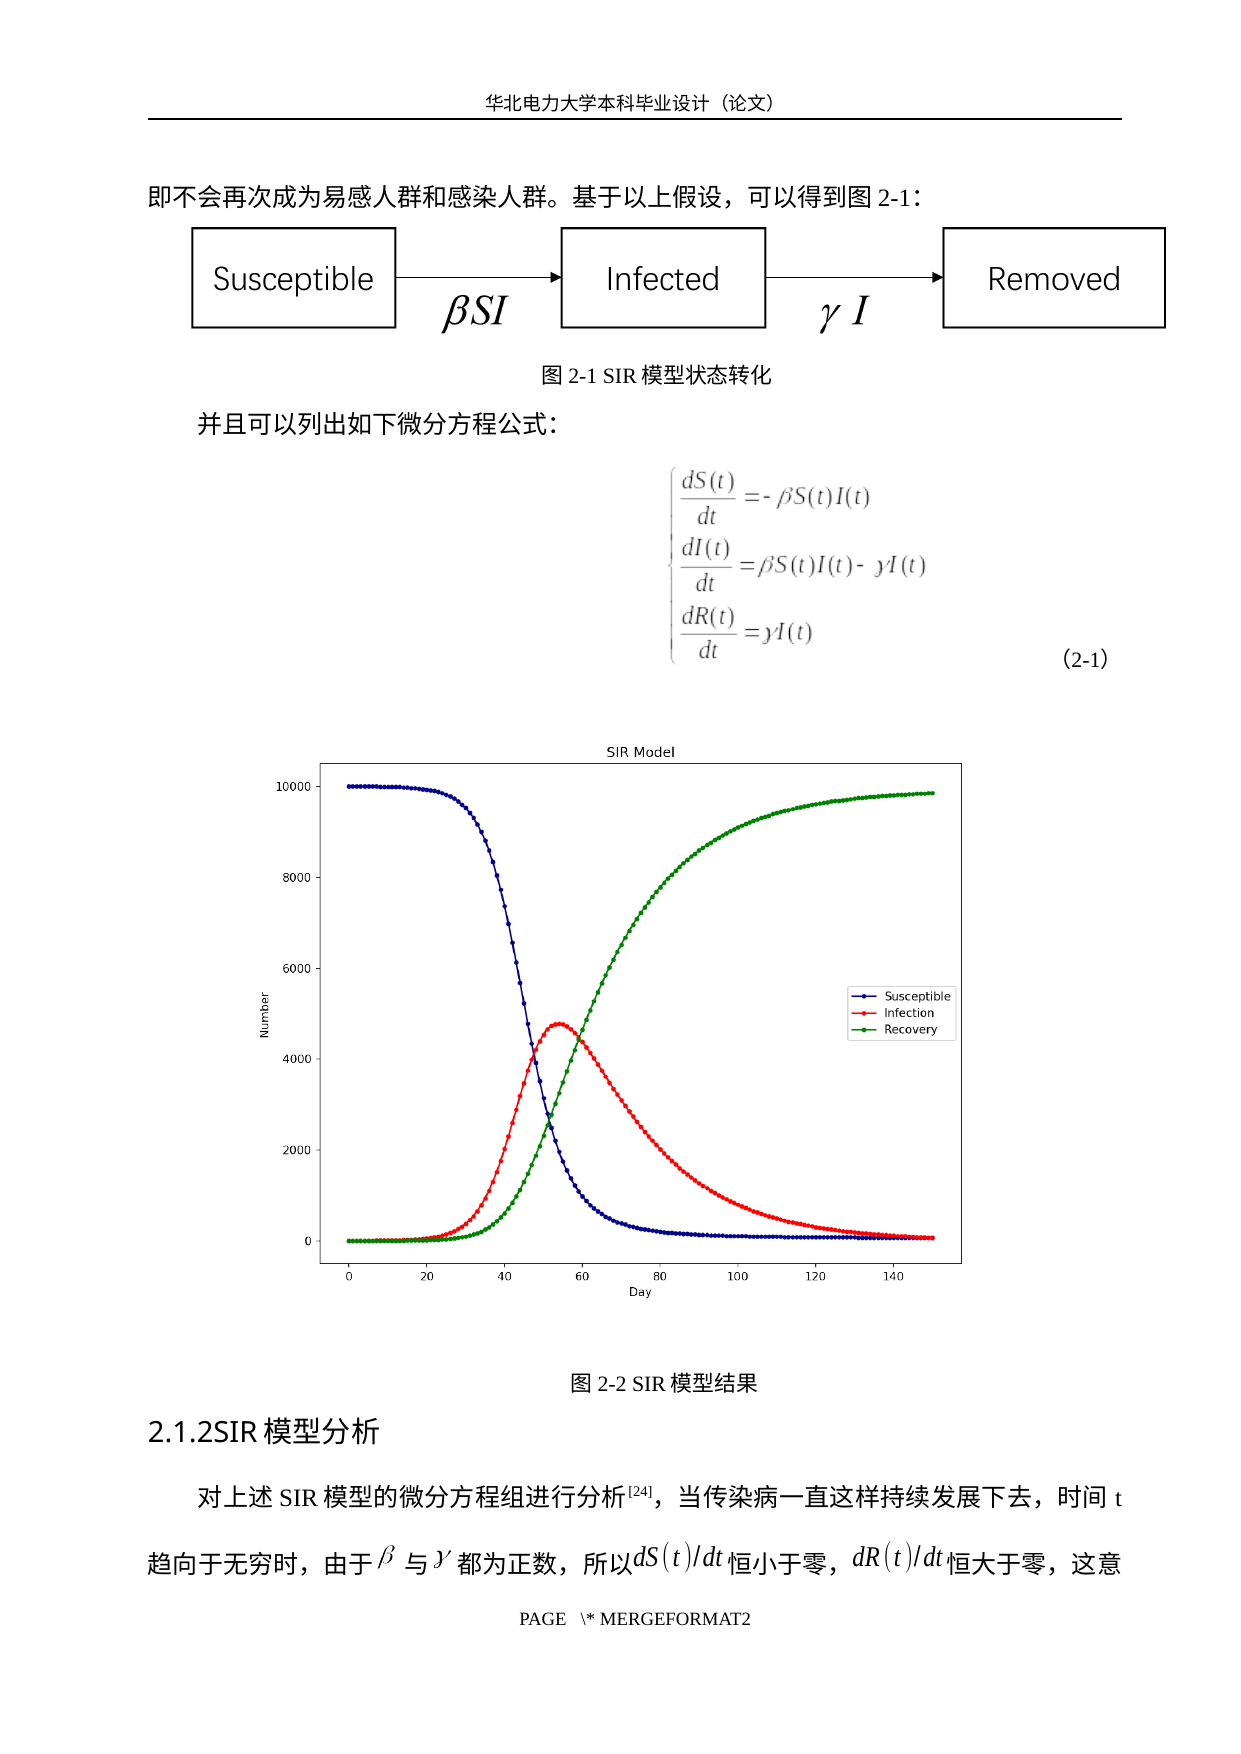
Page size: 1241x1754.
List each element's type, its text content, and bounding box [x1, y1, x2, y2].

picture [216, 684, 1044, 1346]
subtitle 2.1.2SIR模型分析 [148, 1398, 1122, 1463]
text （2-1） [148, 455, 1122, 683]
text 图 2-1 SIR模型状态转化 [148, 358, 1122, 390]
picture [191, 227, 1166, 342]
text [148, 163, 1122, 228]
text 并且可以列出如下微分方程公式： [148, 390, 1122, 455]
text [148, 1463, 1122, 1593]
